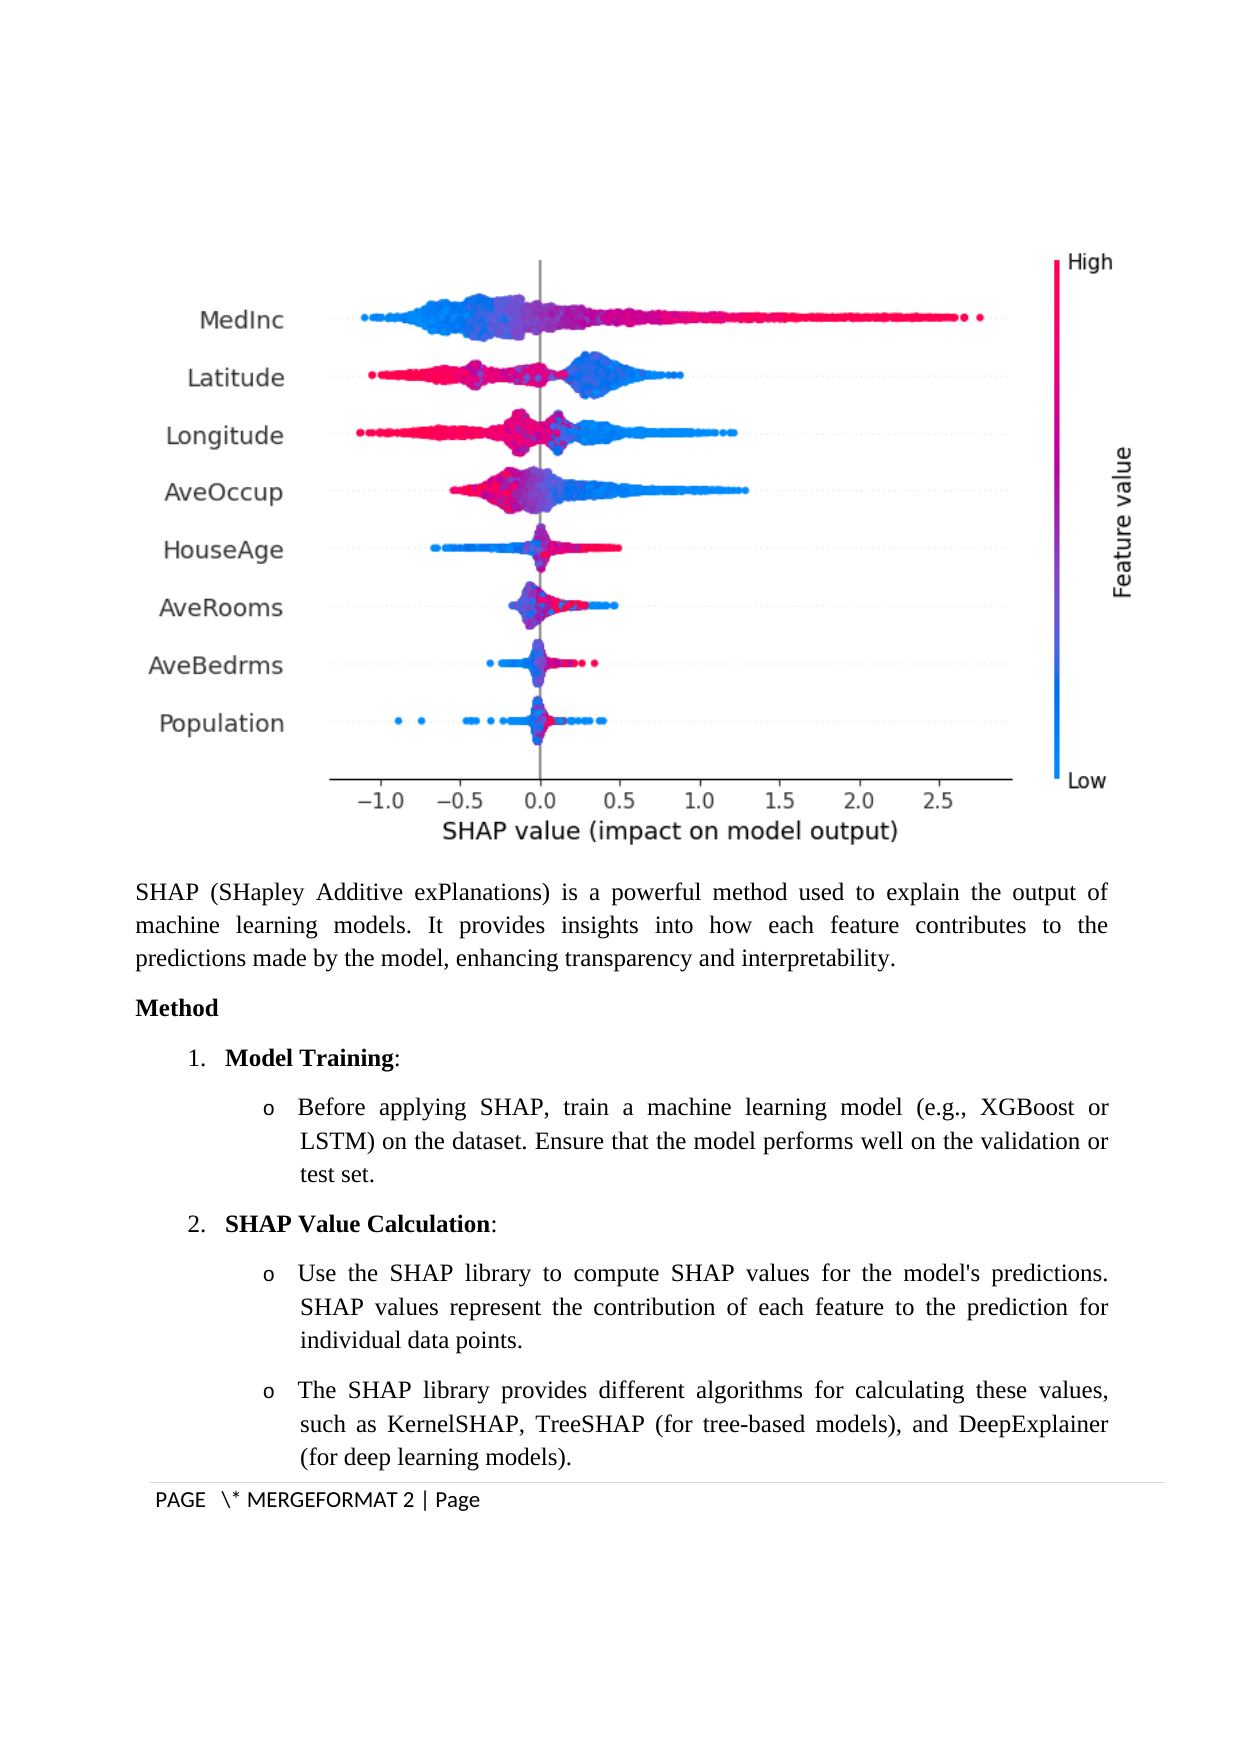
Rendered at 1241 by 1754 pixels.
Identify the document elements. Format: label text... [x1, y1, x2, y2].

text SHAP (SHapley Additive exPlanations) is a powerful method used to explain the output of machine learning models. It provides insights into how each feature contributes to the predictions made by the model, enhancing transparency and interpretability. [135, 877, 1110, 972]
list Before applying SHAP, train a machine learning model (e.g., XGBoost or LSTM) on the dataset. Ensure that the model performs well on the validation or test set. [262, 1092, 1110, 1188]
text Method [135, 993, 1110, 1022]
list The SHAP library provides different algorithms for calculating these values, such as KernelSHAP, TreeSHAP (for tree-based models), and DeepExplainer (for deep learning models). [262, 1375, 1110, 1471]
list SHAP Value Calculation: [187, 1209, 1110, 1238]
picture [135, 241, 1151, 857]
list Model Training: [187, 1043, 1110, 1071]
list Use the SHAP library to compute SHAP values for the model's predictions. SHAP values represent the contribution of each feature to the prediction for individual data points. [262, 1258, 1110, 1354]
